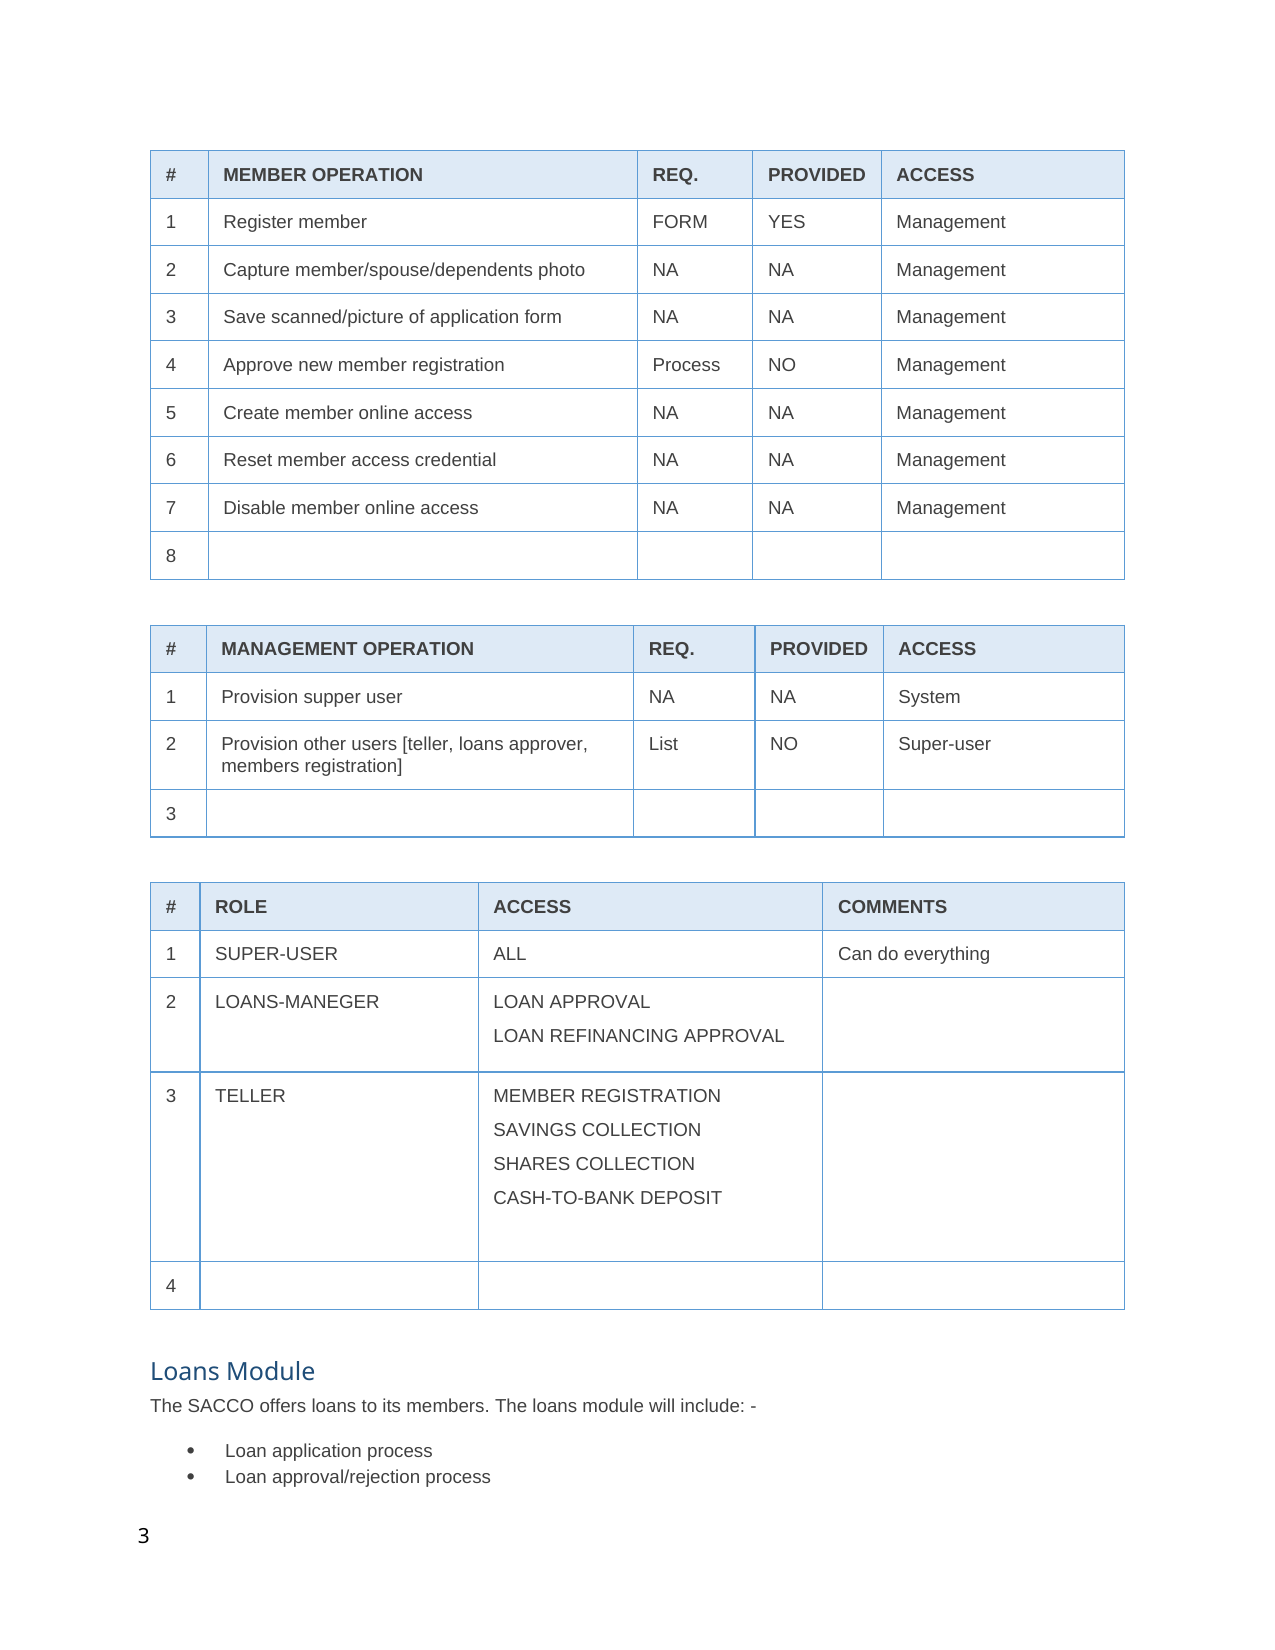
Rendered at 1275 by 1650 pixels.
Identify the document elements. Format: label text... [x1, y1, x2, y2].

table_header PROVIDED [756, 626, 883, 672]
table_cell 1 [151, 199, 208, 245]
table_cell SUPER-USER [201, 931, 478, 977]
table_cell Register member [209, 199, 637, 245]
table_cell NA [638, 246, 752, 293]
table_cell Capture member/spouse/dependents photo [209, 246, 637, 293]
table_cell [823, 1262, 1124, 1308]
table_cell LOAN APPROVAL LOAN REFINANCING APPROVAL [479, 978, 822, 1071]
table_cell TELLER [201, 1073, 478, 1261]
table_cell Can do everything [823, 931, 1124, 977]
table_cell Management [882, 389, 1124, 436]
table_header ACCESS [882, 151, 1124, 198]
table_cell [756, 790, 883, 836]
table_cell [884, 790, 1124, 836]
table_cell 2 [151, 978, 199, 1071]
table_cell Create member online access [209, 389, 637, 436]
table_cell LOANS-MANEGER [201, 978, 478, 1071]
table_cell NO [756, 721, 883, 789]
table_header ACCESS [884, 626, 1124, 672]
table_header MANAGEMENT OPERATION [207, 626, 633, 672]
table_cell [209, 532, 637, 578]
table_cell 2 [151, 246, 208, 293]
table_cell NA [756, 673, 883, 720]
list Loan application process [187, 1439, 1125, 1461]
table_cell Process [638, 341, 752, 388]
table_cell Management [882, 437, 1124, 483]
table_cell NA [753, 484, 881, 531]
table_cell NA [753, 389, 881, 436]
table_header REQ. [638, 151, 752, 198]
table_cell NA [638, 484, 752, 531]
table_cell Save scanned/picture of application form [209, 294, 637, 340]
table_cell [479, 1262, 822, 1308]
table_header COMMENTS [823, 883, 1124, 930]
table_cell YES [753, 199, 881, 245]
table_cell 4 [151, 1262, 199, 1308]
table_cell List [634, 721, 754, 789]
table_cell NA [753, 437, 881, 483]
table_cell NA [638, 294, 752, 340]
table_cell Disable member online access [209, 484, 637, 531]
table_cell [201, 1262, 478, 1308]
table_cell [638, 532, 752, 578]
table_cell Management [882, 484, 1124, 531]
table_cell Approve new member registration [209, 341, 637, 388]
table_cell [634, 790, 754, 836]
table_cell NA [638, 389, 752, 436]
table_cell MEMBER REGISTRATION SAVINGS COLLECTION SHARES COLLECTION CASH-TO-BANK DEPOSIT [479, 1073, 822, 1261]
table_cell NO [753, 341, 881, 388]
text The SACCO offers loans to its members. The loans module will include: - [150, 1395, 1125, 1416]
table_cell [753, 532, 881, 578]
table_cell Management [882, 294, 1124, 340]
table_header PROVIDED [753, 151, 881, 198]
table_header # [151, 151, 208, 198]
table_cell Provision other users [teller, loans approver, members registration] [207, 721, 633, 789]
table_cell 7 [151, 484, 208, 531]
table_header ROLE [201, 883, 478, 930]
table_cell 1 [151, 673, 206, 720]
table_cell ALL [479, 931, 822, 977]
table_cell [823, 978, 1124, 1071]
table_cell 3 [151, 790, 206, 836]
table_cell System [884, 673, 1124, 720]
table_cell 5 [151, 389, 208, 436]
table_cell Management [882, 246, 1124, 293]
table_header # [151, 626, 206, 672]
table_cell Management [882, 199, 1124, 245]
table_cell 2 [151, 721, 206, 789]
table_cell 3 [151, 294, 208, 340]
table_cell NA [638, 437, 752, 483]
subtitle Loans Module [150, 1354, 1125, 1388]
table_cell Super-user [884, 721, 1124, 789]
table_cell NA [753, 294, 881, 340]
table_header # [151, 883, 199, 930]
table_header REQ. [634, 626, 754, 672]
table_header ACCESS [479, 883, 822, 930]
table_cell [207, 790, 633, 836]
table_cell [882, 532, 1124, 578]
table_cell Provision supper user [207, 673, 633, 720]
table_cell 1 [151, 931, 199, 977]
table_cell 6 [151, 437, 208, 483]
table_cell Management [882, 341, 1124, 388]
table_cell NA [753, 246, 881, 293]
table_cell 4 [151, 341, 208, 388]
table_cell 8 [151, 532, 208, 578]
table_cell 3 [151, 1073, 199, 1261]
table_header MEMBER OPERATION [209, 151, 637, 198]
table_cell FORM [638, 199, 752, 245]
table_cell [823, 1073, 1124, 1261]
list Loan approval/rejection process [187, 1465, 1125, 1487]
table_cell NA [634, 673, 754, 720]
table_cell Reset member access credential [209, 437, 637, 483]
